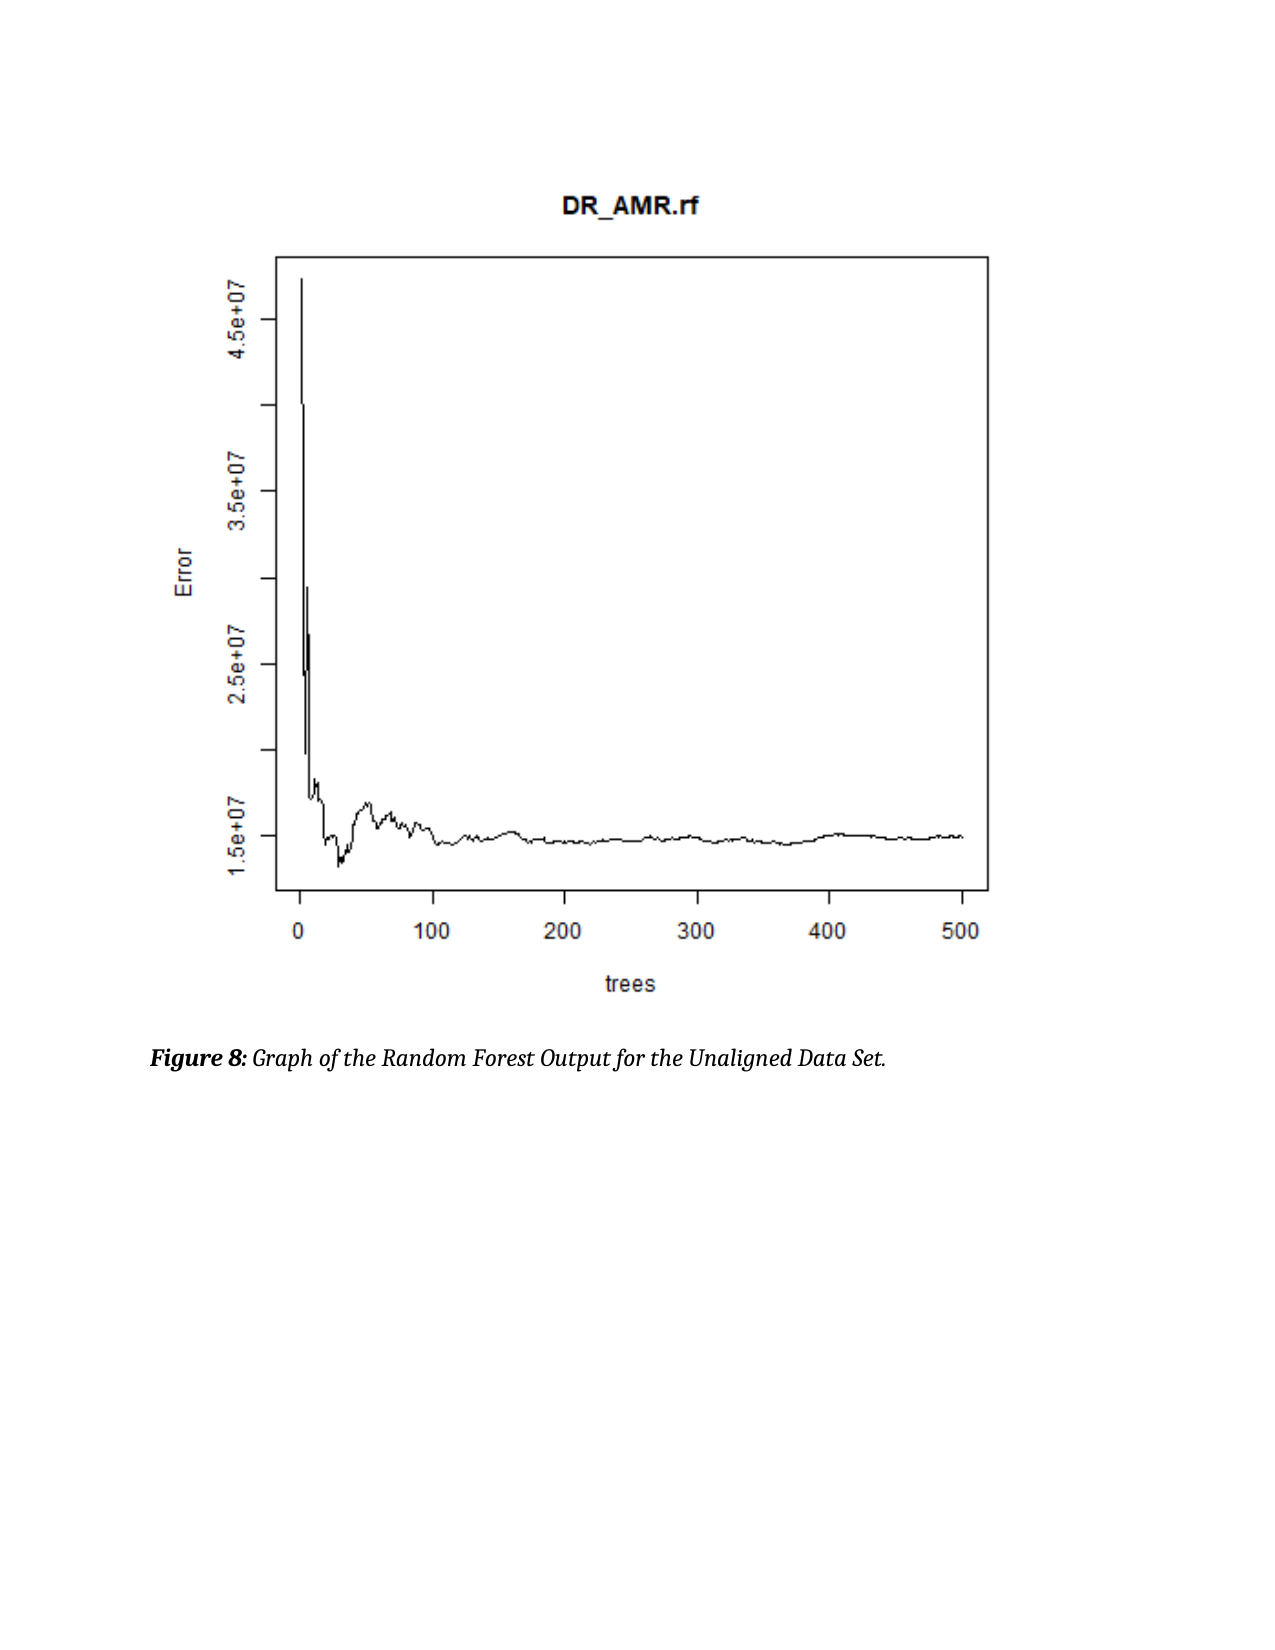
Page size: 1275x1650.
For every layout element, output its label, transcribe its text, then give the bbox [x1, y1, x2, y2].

text Figure 8: Graph of the Random Forest Output for the Unaligned Data Set. [150, 1044, 1125, 1072]
picture [168, 150, 1044, 1025]
